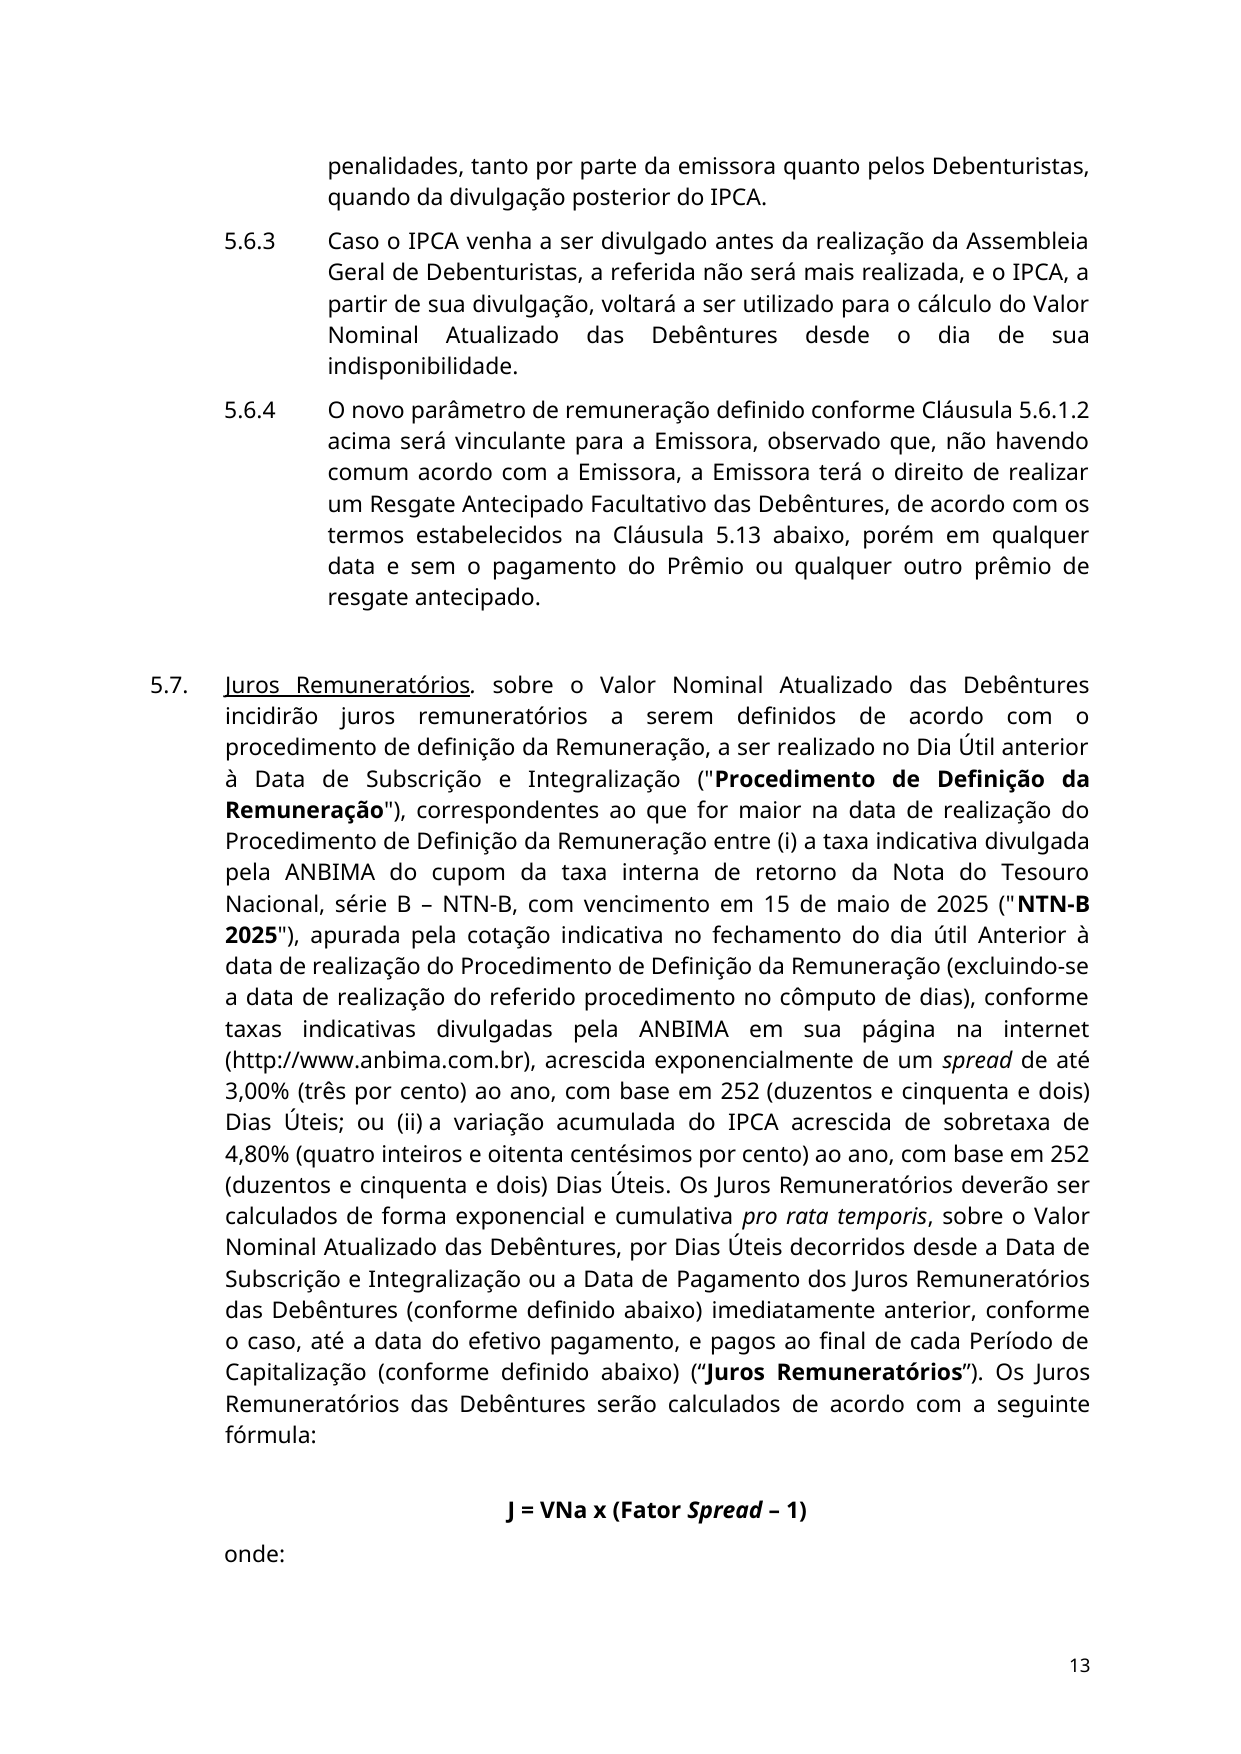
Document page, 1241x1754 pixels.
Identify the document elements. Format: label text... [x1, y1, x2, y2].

text onde: [224, 1537, 1090, 1569]
text J = VNa x (Fator Spread – 1) [224, 1494, 1090, 1525]
list Juros Remuneratórios. sobre o Valor Nominal Atualizado das Debêntures incidirão juros remuneratórios a serem definidos de acordo com o procedimento de definição da Remuneração, a ser realizado no Dia Útil anterior à Data de Subscrição e Integralização ("Procedimento de Definição da Remuneração"), correspondentes ao que for maior na data de realização do Procedimento de Definição da Remuneração entre (i) a taxa indicativa divulgada pela ANBIMA do cupom da taxa interna de retorno da Nota do Tesouro Nacional, série B – NTN-B, com vencimento em 15 de maio de 2025 ("NTN-B 2025"), apurada pela cotação indicativa no fechamento do dia útil Anterior à data de realização do Procedimento de Definição da Remuneração (excluindo-se a data de realização do referido procedimento no cômputo de dias), conforme taxas indicativas divulgadas pela ANBIMA em sua página na internet (http://www.anbima.com.br), acrescida exponencialmente de um spread de até 3,00% (três por cento) ao ano, com base em 252 (duzentos e cinquenta e dois) Dias Úteis; ou (ii) a variação acumulada do IPCA acrescida de sobretaxa de 4,80% (quatro inteiros e oitenta centésimos por cento) ao ano, com base em 252 (duzentos e cinquenta e dois) Dias Úteis. Os Juros Remuneratórios deverão ser calculados de forma exponencial e cumulativa pro rata temporis, sobre o Valor Nominal Atualizado das Debêntures, por Dias Úteis decorridos desde a Data de Subscrição e Integralização ou a Data de Pagamento dos Juros Remuneratórios das Debêntures (conforme definido abaixo) imediatamente anterior, conforme o caso, até a data do efetivo pagamento, e pagos ao final de cada Período de Capitalização (conforme definido abaixo) (“Juros Remuneratórios”). Os Juros Remuneratórios das Debêntures serão calculados de acordo com a seguinte fórmula: [150, 669, 1090, 1450]
list O novo parâmetro de remuneração definido conforme Cláusula 5.6.1.2 acima será vinculante para a Emissora, observado que, não havendo comum acordo com a Emissora, a Emissora terá o direito de realizar um Resgate Antecipado Facultativo das Debêntures, de acordo com os termos estabelecidos na Cláusula 5.13 abaixo, porém em qualquer data e sem o pagamento do Prêmio ou qualquer outro prêmio de resgate antecipado. [224, 394, 1090, 612]
list Caso o IPCA venha a ser divulgado antes da realização da Assembleia Geral de Debenturistas, a referida não será mais realizada, e o IPCA, a partir de sua divulgação, voltará a ser utilizado para o cálculo do Valor Nominal Atualizado das Debêntures desde o dia de sua indisponibilidade. [224, 225, 1090, 381]
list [224, 150, 1090, 212]
